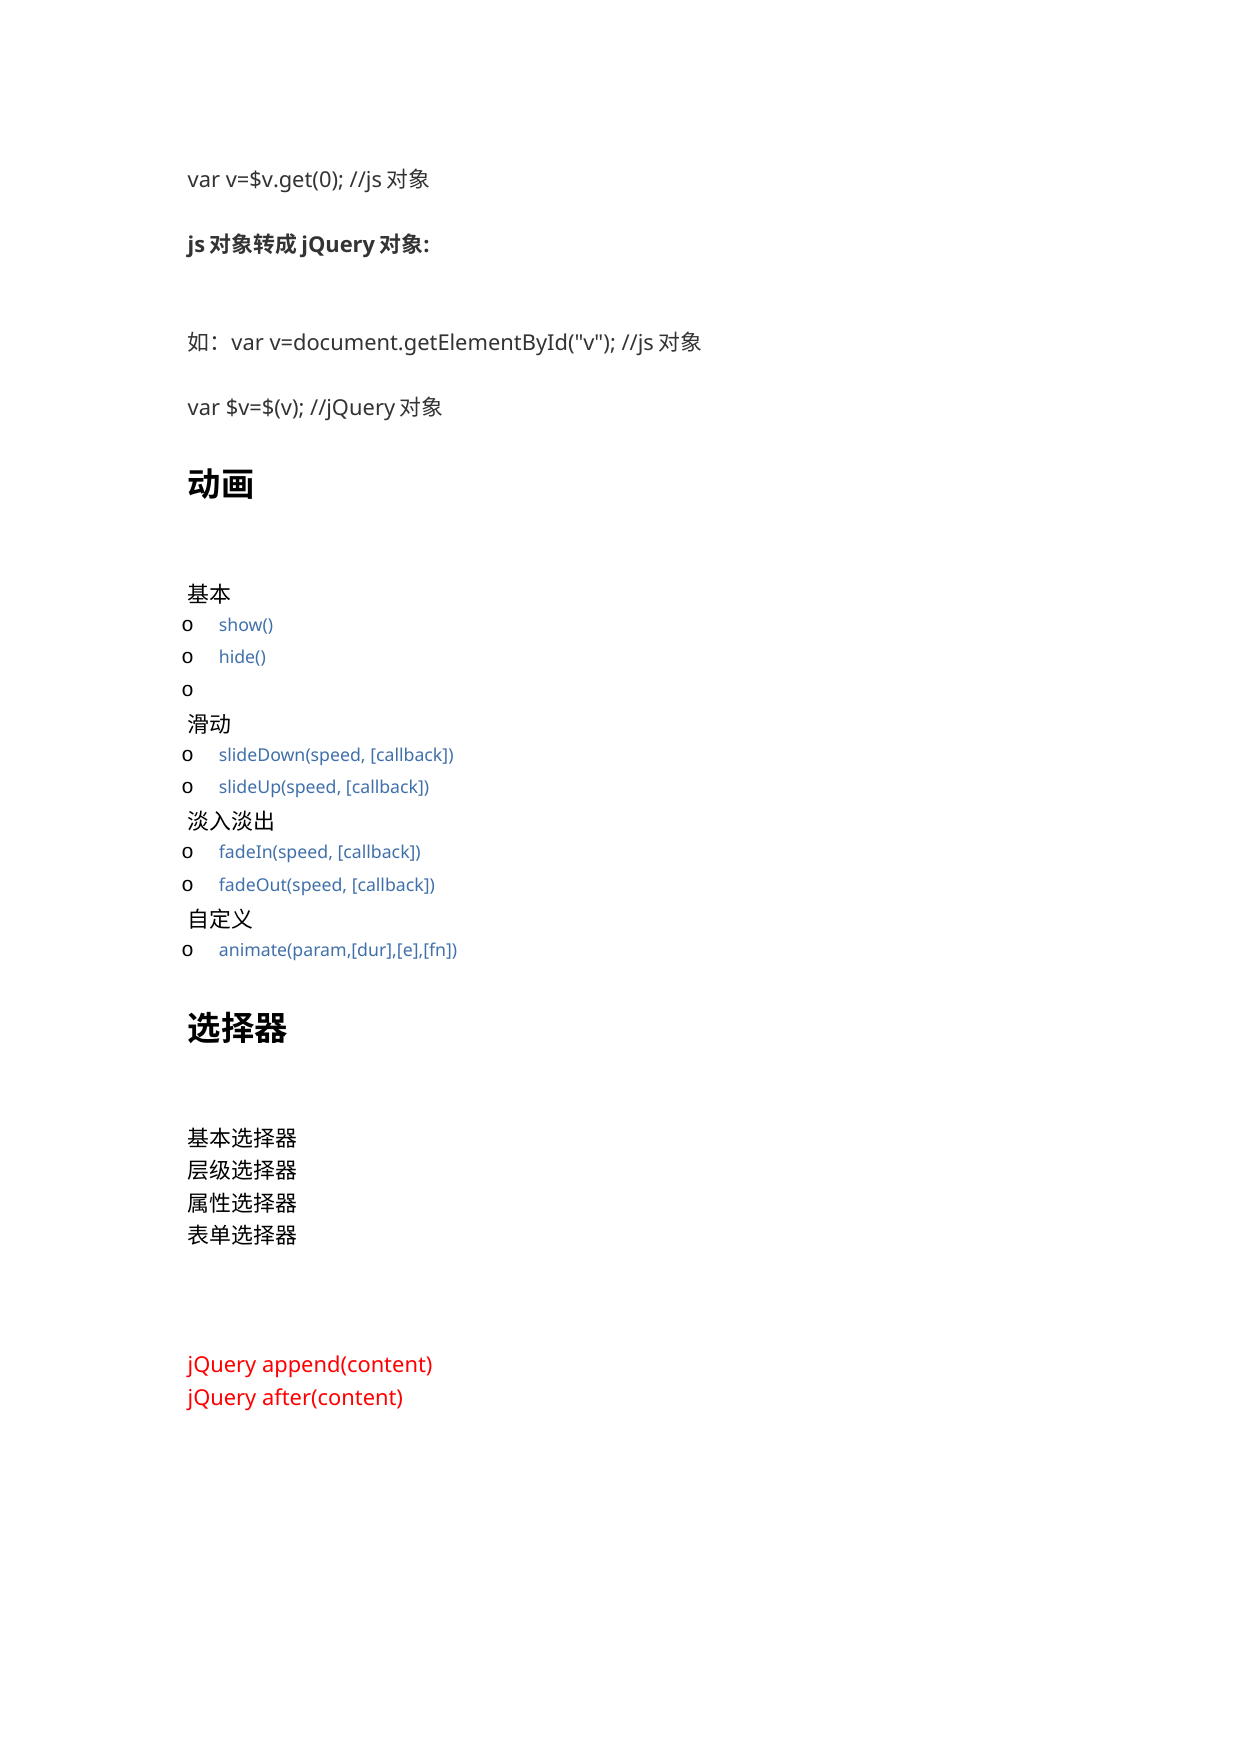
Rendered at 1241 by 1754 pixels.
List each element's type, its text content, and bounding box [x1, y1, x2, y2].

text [187, 162, 1053, 227]
list hide() [181, 641, 1053, 674]
list show() [181, 609, 1053, 641]
subtitle 选择器 [187, 993, 1053, 1058]
list slideUp(speed, [callback]) [181, 771, 1053, 804]
text js对象转成jQuery对象: 如：var v=document.getElementById("v"); //js对象 var $v=$(v); //jQuery对象 [187, 227, 1053, 422]
text 表单选择器 [187, 1218, 1053, 1251]
text 属性选择器 [187, 1186, 1053, 1218]
text 淡入淡出 [187, 804, 1053, 836]
text 层级选择器 [187, 1153, 1053, 1186]
list fadeOut(speed, [callback]) [181, 869, 1053, 901]
subtitle 动画 [187, 449, 1053, 514]
list slideDown(speed, [callback]) [181, 739, 1053, 771]
text 基本 [187, 576, 1053, 609]
text 基本选择器 [187, 1121, 1053, 1153]
text 滑动 [187, 706, 1053, 739]
list fadeIn(speed, [callback]) [181, 836, 1053, 869]
text 自定义 [187, 901, 1053, 934]
text jQuery append(content) [187, 1348, 1053, 1381]
list animate(param,[dur],[e],[fn]) [181, 934, 1053, 966]
text jQuery after(content) [187, 1381, 1053, 1413]
